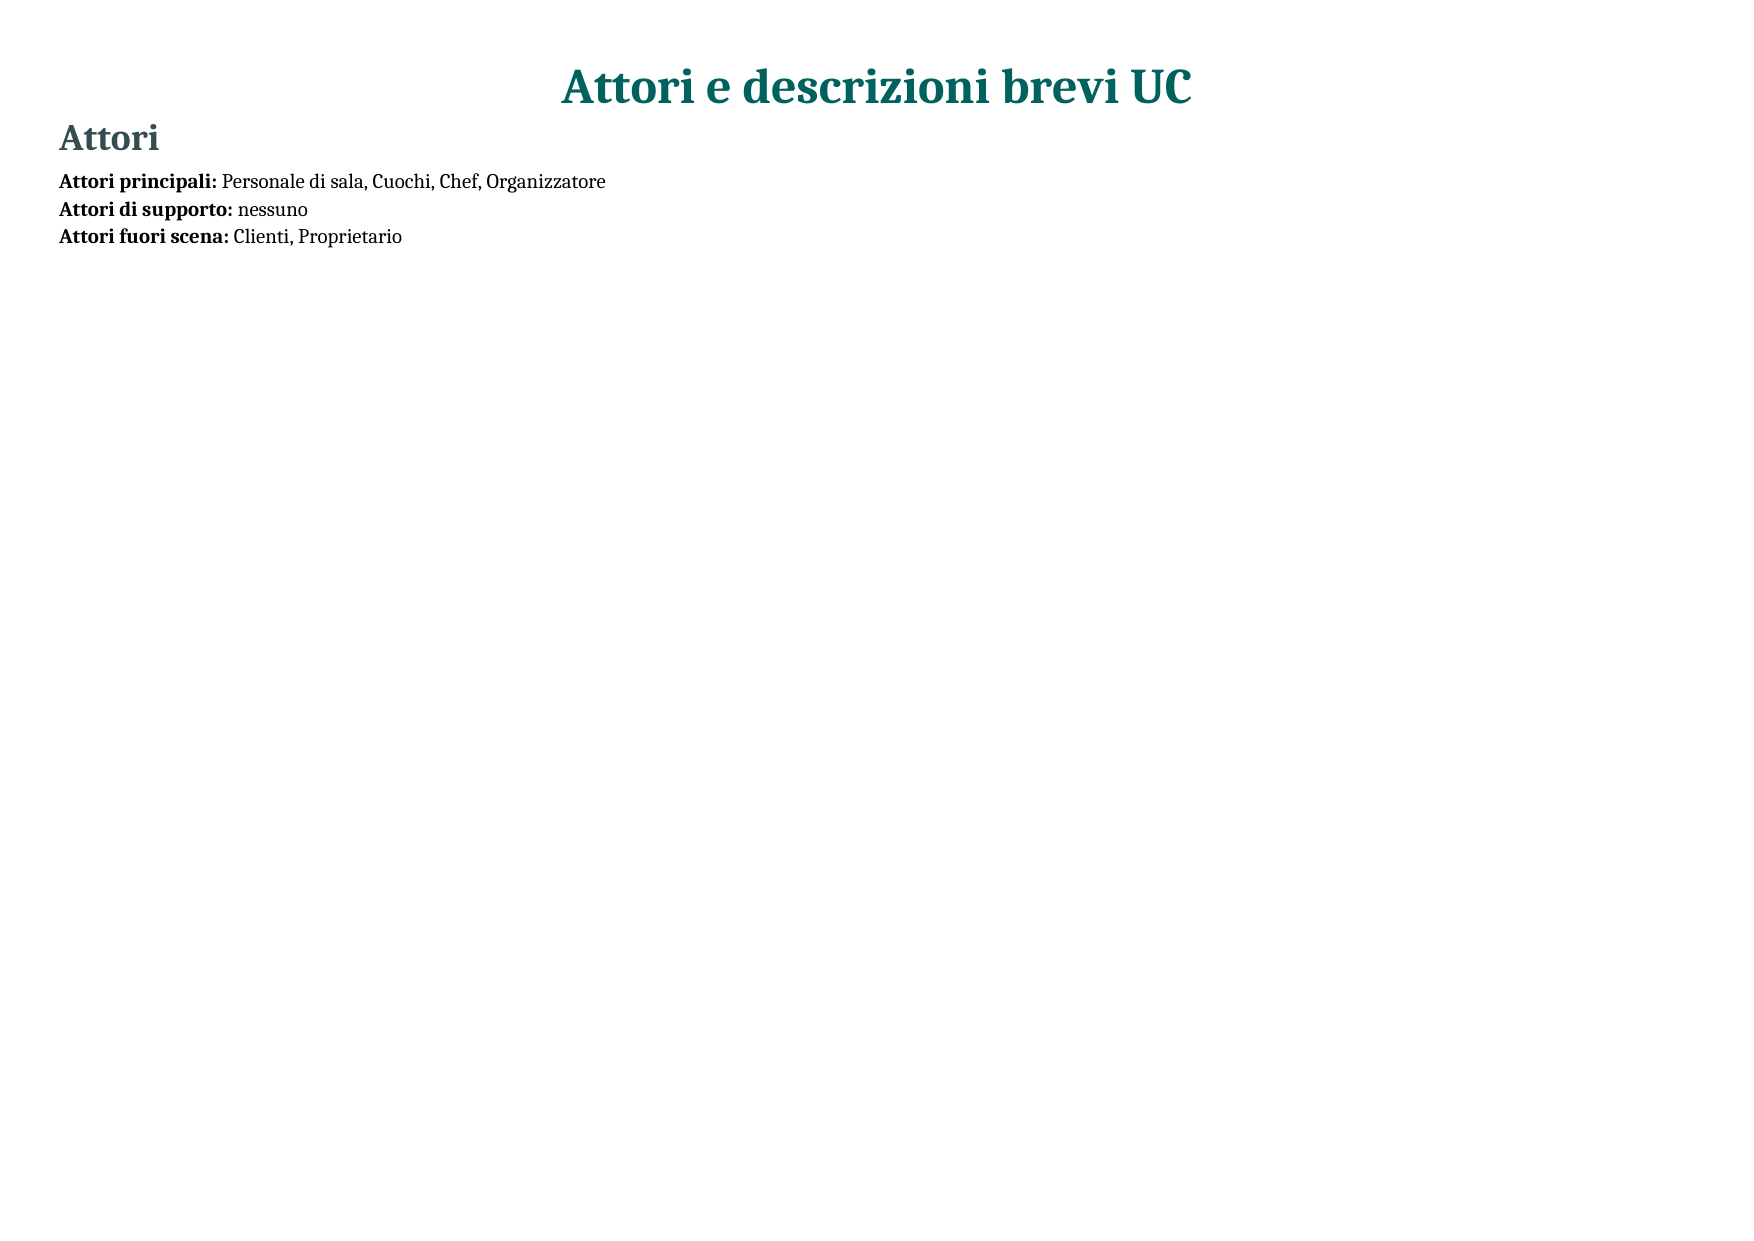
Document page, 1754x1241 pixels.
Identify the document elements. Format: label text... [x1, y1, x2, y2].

text Attori fuori scena: Clienti, Proprietario [59, 225, 1695, 249]
subtitle Attori e descrizioni brevi UC [59, 59, 1695, 116]
text Attori di supporto: nessuno [59, 197, 1695, 221]
text Attori principali: Personale di sala, Cuochi, Chef, Organizzatore [59, 170, 1695, 194]
subtitle Attori [59, 116, 1695, 159]
